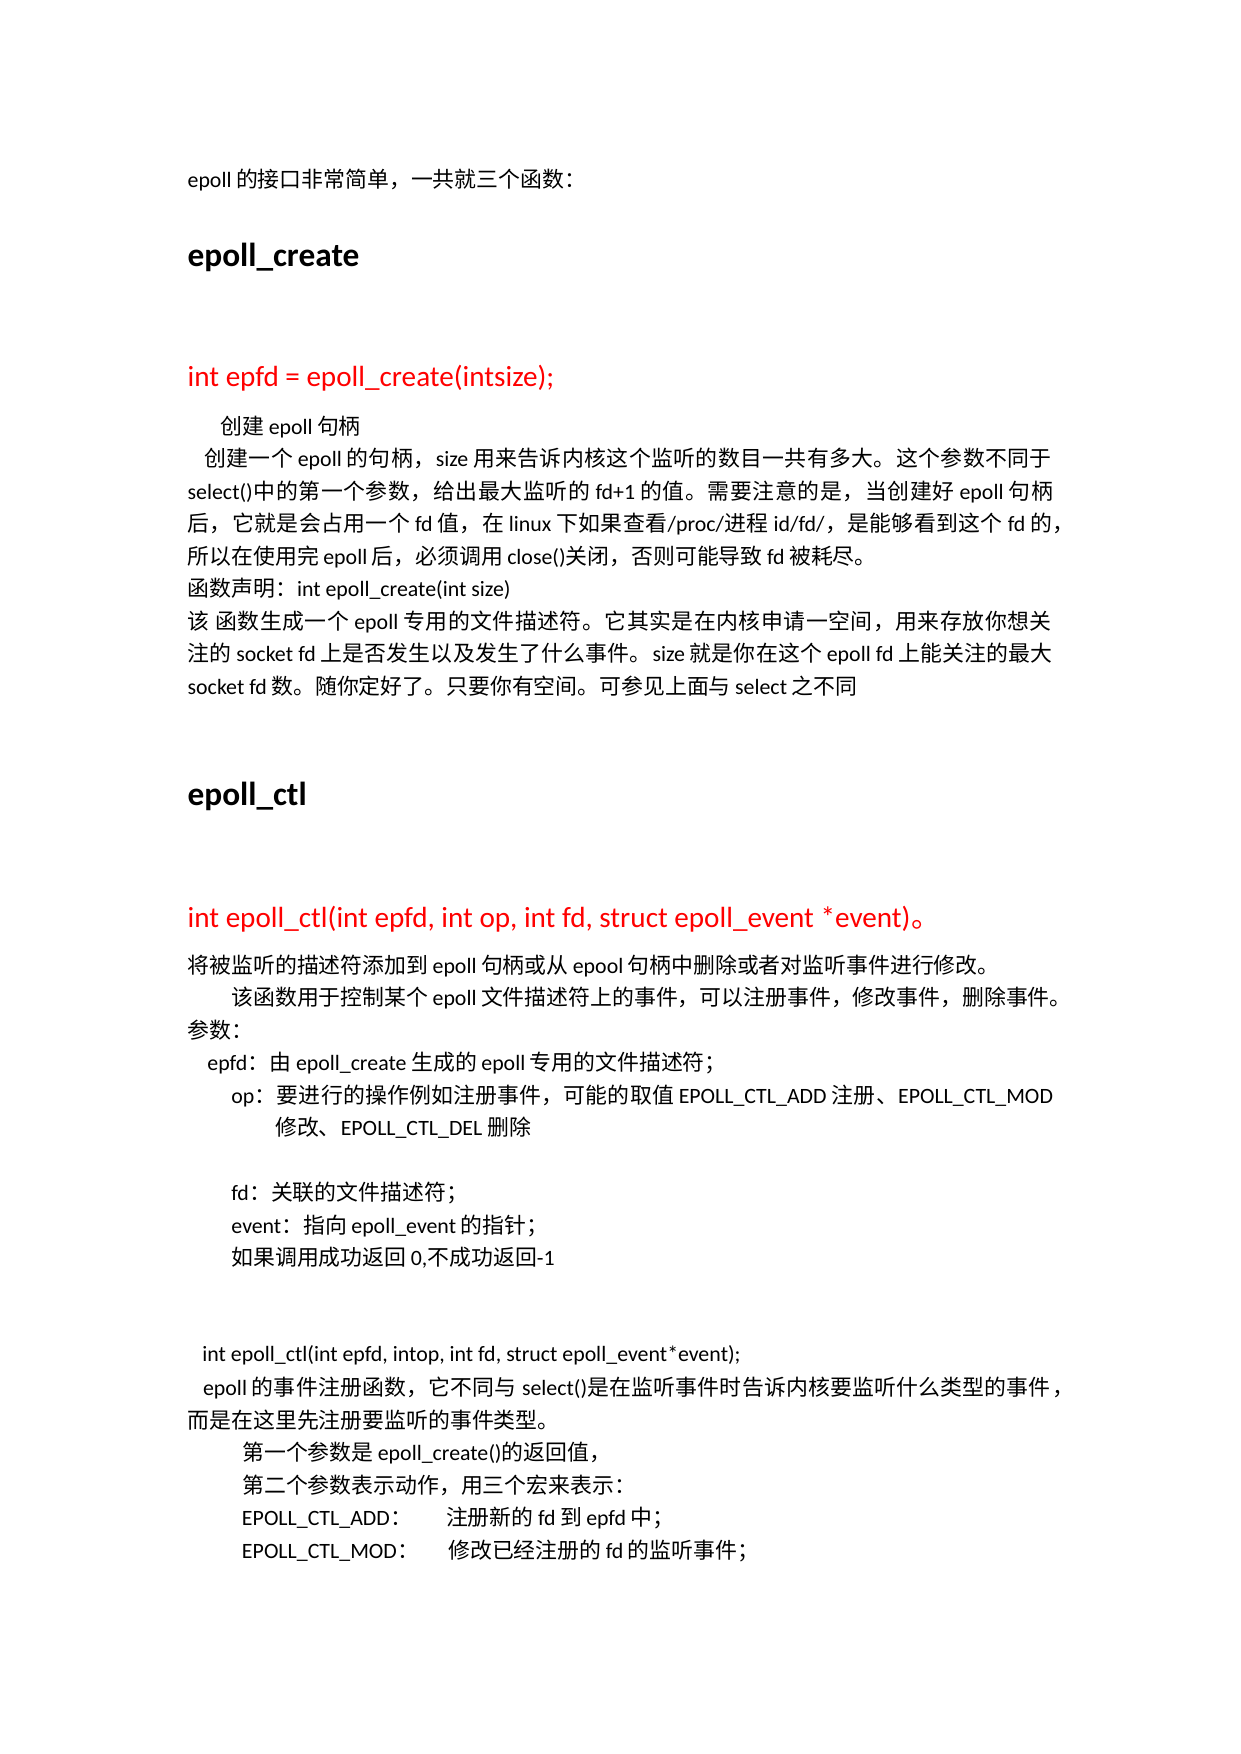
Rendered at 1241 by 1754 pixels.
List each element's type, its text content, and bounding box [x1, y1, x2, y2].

text EPOLL_CTL_ADD： 注册新的fd到epfd中； [187, 1500, 1053, 1532]
text 创建epoll句柄 [187, 408, 1053, 441]
text 第一个参数是epoll_create()的返回值， [187, 1435, 1053, 1467]
text 参数： [187, 1012, 1053, 1045]
text 创建一个epoll的句柄，size用来告诉内核这个监听的数目一共有多大。这个参数不同于select()中的第一个参数，给出最大监听的fd+1的值。需要注意的是，当创建好epoll句柄后，它就是会占用一个fd值，在linux下如果查看/proc/进程id/fd/，是能够看到这个fd的，所以在使用完epoll后，必须调用close()关闭，否则可能导致fd被耗尽。 [187, 441, 1053, 571]
subtitle epoll_create [187, 222, 1053, 287]
text int epfd = epoll_create(intsize); [187, 343, 1053, 408]
text epoll的事件注册函数，它不同与select()是在监听事件时告诉内核要监听什么类型的事件，而是在这里先注册要监听的事件类型。 [187, 1370, 1053, 1435]
text op：要进行的操作例如注册事件，可能的取值EPOLL_CTL_ADD 注册、EPOLL_CTL_MOD 修改、EPOLL_CTL_DEL 删除 [231, 1077, 1053, 1142]
text 如果调用成功返回0,不成功返回-1 [187, 1240, 1053, 1272]
text fd：关联的文件描述符； [187, 1175, 1053, 1207]
text EPOLL_CTL_MOD： 修改已经注册的fd的监听事件； [187, 1532, 1053, 1565]
text epoll的接口非常简单，一共就三个函数： [187, 162, 1053, 194]
text event：指向epoll_event的指针； [187, 1207, 1053, 1240]
text int epoll_ctl(int epfd, intop, int fd, struct epoll_event*event); [187, 1337, 1053, 1370]
text 将被监听的描述符添加到epoll句柄或从epool句柄中删除或者对监听事件进行修改。 [187, 947, 1053, 980]
subtitle epoll_ctl [187, 760, 1053, 825]
text 该 函数生成一个epoll专用的文件描述符。它其实是在内核申请一空间，用来存放你想关注的socket fd上是否发生以及发生了什么事件。size就是你在这个epoll fd上能关注的最大socket fd数。随你定好了。只要你有空间。可参见上面与select之不同 [187, 603, 1053, 701]
text 该函数用于控制某个epoll文件描述符上的事件，可以注册事件，修改事件，删除事件。 [187, 980, 1053, 1012]
text 函数声明：int epoll_create(int size) [187, 571, 1053, 603]
text epfd：由 epoll_create 生成的epoll专用的文件描述符； [187, 1045, 1053, 1077]
text 第二个参数表示动作，用三个宏来表示： [187, 1467, 1053, 1500]
text int epoll_ctl(int epfd, int op, int fd, struct epoll_event *event)。 [187, 882, 1053, 947]
